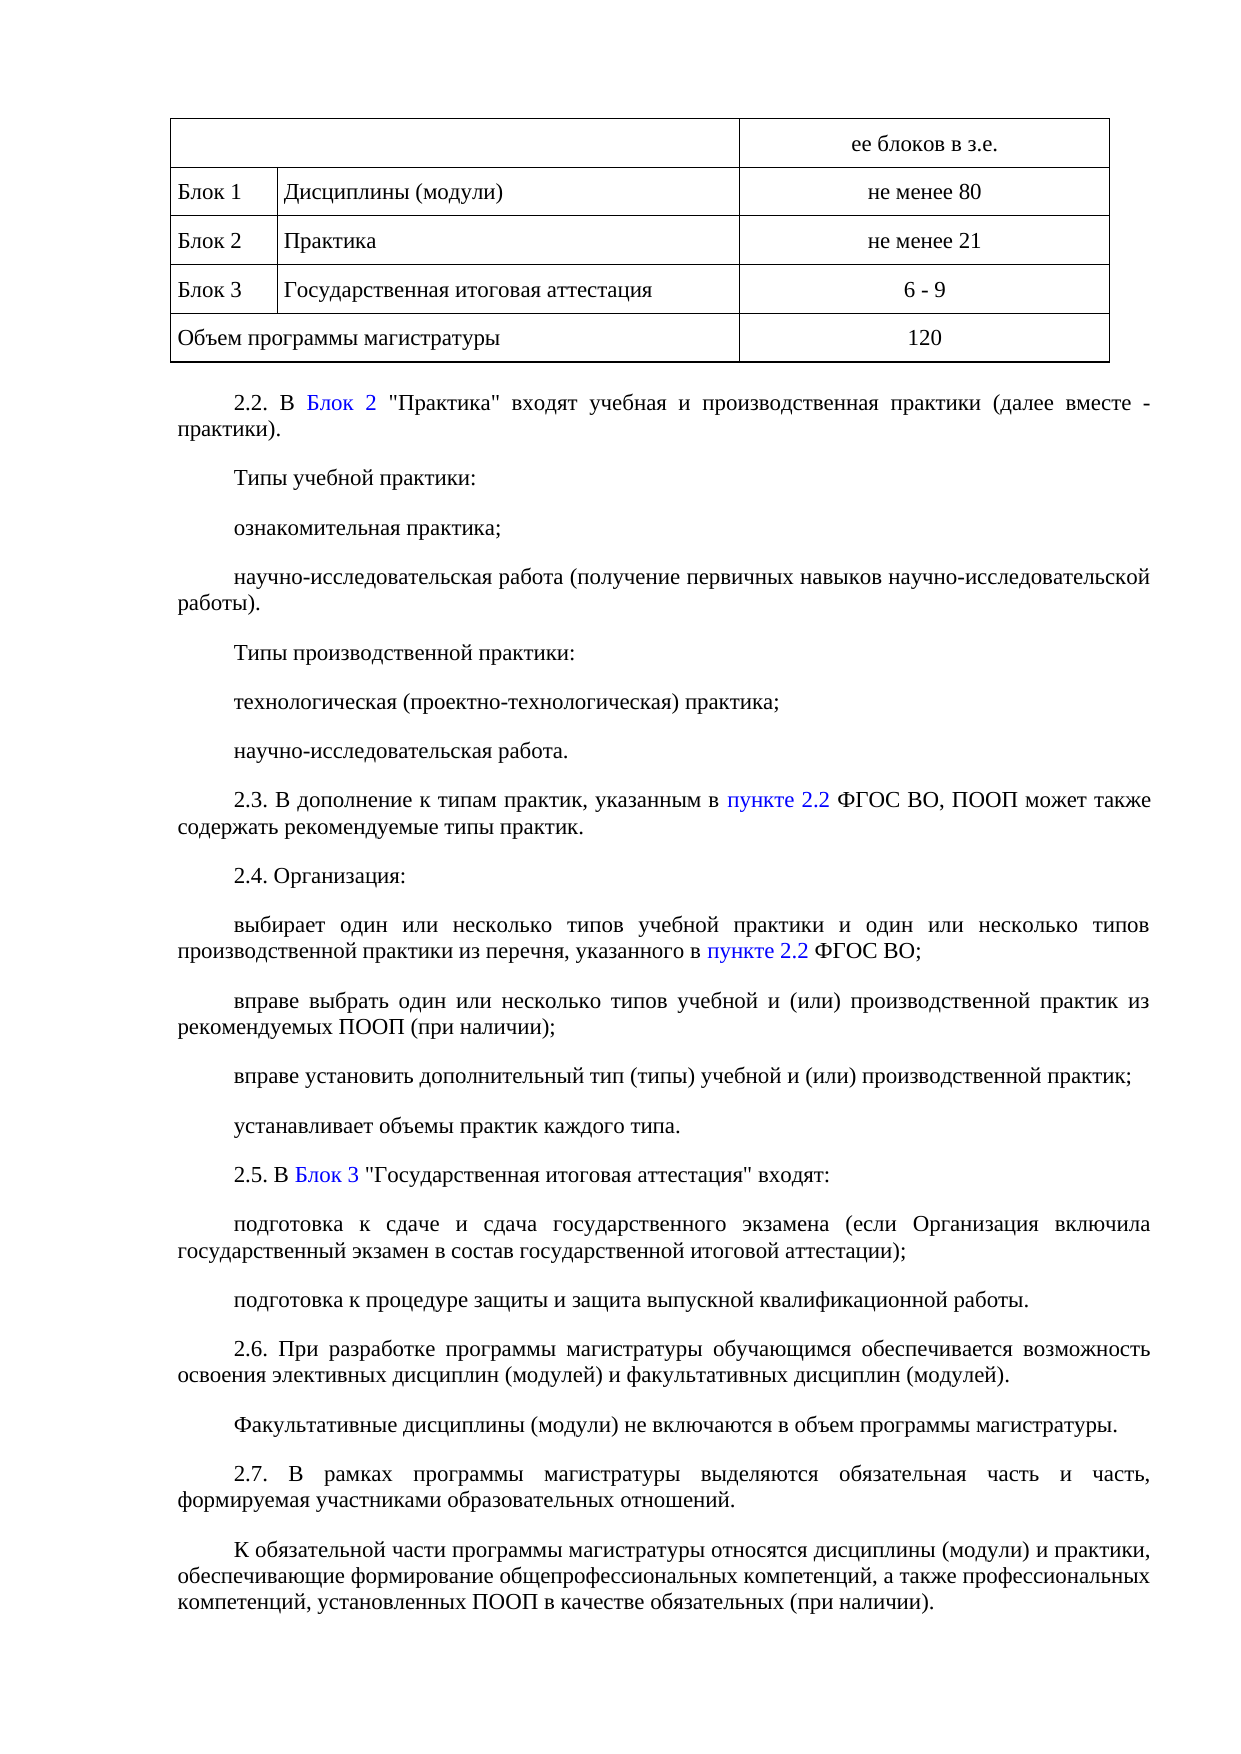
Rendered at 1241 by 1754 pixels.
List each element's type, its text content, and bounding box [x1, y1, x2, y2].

text Типы производственной практики: [177, 638, 1152, 665]
table_cell Объем программы магистратуры [171, 314, 739, 361]
text Факультативные дисциплины (модули) не включаются в объем программы магистратуры. [177, 1411, 1152, 1437]
text 2.5. В Блок 3 "Государственная итоговая аттестация" входят: [177, 1161, 1152, 1187]
text подготовка к процедуре защиты и защита выпускной квалификационной работы. [177, 1286, 1152, 1312]
text К обязательной части программы магистратуры относятся дисциплины (модули) и практики, обеспечивающие формирование общепрофессиональных компетенций, а также профессиональных компетенций, установленных ПООП в качестве обязательных (при наличии). [177, 1536, 1152, 1615]
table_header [171, 119, 739, 167]
text 2.6. При разработке программы магистратуры обучающимся обеспечивается возможность освоения элективных дисциплин (модулей) и факультативных дисциплин (модулей). [177, 1335, 1152, 1388]
table_cell 6 - 9 [740, 265, 1109, 313]
table_cell Дисциплины (модули) [278, 168, 739, 215]
text вправе установить дополнительный тип (типы) учебной и (или) производственной практик; [177, 1062, 1152, 1089]
text ознакомительная практика; [177, 514, 1152, 540]
table_cell не менее 21 [740, 216, 1109, 264]
text Типы учебной практики: [177, 464, 1152, 491]
text научно-исследовательская работа (получение первичных навыков научно-исследовательской работы). [177, 563, 1152, 616]
text подготовка к сдаче и сдача государственного экзамена (если Организация включила государственный экзамен в состав государственной итоговой аттестации); [177, 1210, 1152, 1263]
table_cell не менее 80 [740, 168, 1109, 215]
table_cell Блок 2 [171, 216, 277, 264]
text выбирает один или несколько типов учебной практики и один или несколько типов производственной практики из перечня, указанного в пункте 2.2 ФГОС ВО; [177, 911, 1152, 964]
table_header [740, 119, 1109, 167]
table_cell 120 [740, 314, 1109, 361]
table_cell Блок 3 [171, 265, 277, 313]
text 2.2. В Блок 2 "Практика" входят учебная и производственная практики (далее вместе - практики). [177, 389, 1152, 441]
text вправе выбрать один или несколько типов учебной и (или) производственной практик из рекомендуемых ПООП (при наличии); [177, 987, 1152, 1039]
table_cell Государственная итоговая аттестация [278, 265, 739, 313]
text 2.7. В рамках программы магистратуры выделяются обязательная часть и часть, формируемая участниками образовательных отношений. [177, 1460, 1152, 1513]
text научно-исследовательская работа. [177, 737, 1152, 763]
text 2.4. Организация: [177, 862, 1152, 888]
text устанавливает объемы практик каждого типа. [177, 1112, 1152, 1138]
text 2.3. В дополнение к типам практик, указанным в пункте 2.2 ФГОС ВО, ПООП может также содержать рекомендуемые типы практик. [177, 786, 1152, 839]
table_cell Блок 1 [171, 168, 277, 215]
text технологическая (проектно-технологическая) практика; [177, 688, 1152, 714]
table_cell Практика [278, 216, 739, 264]
